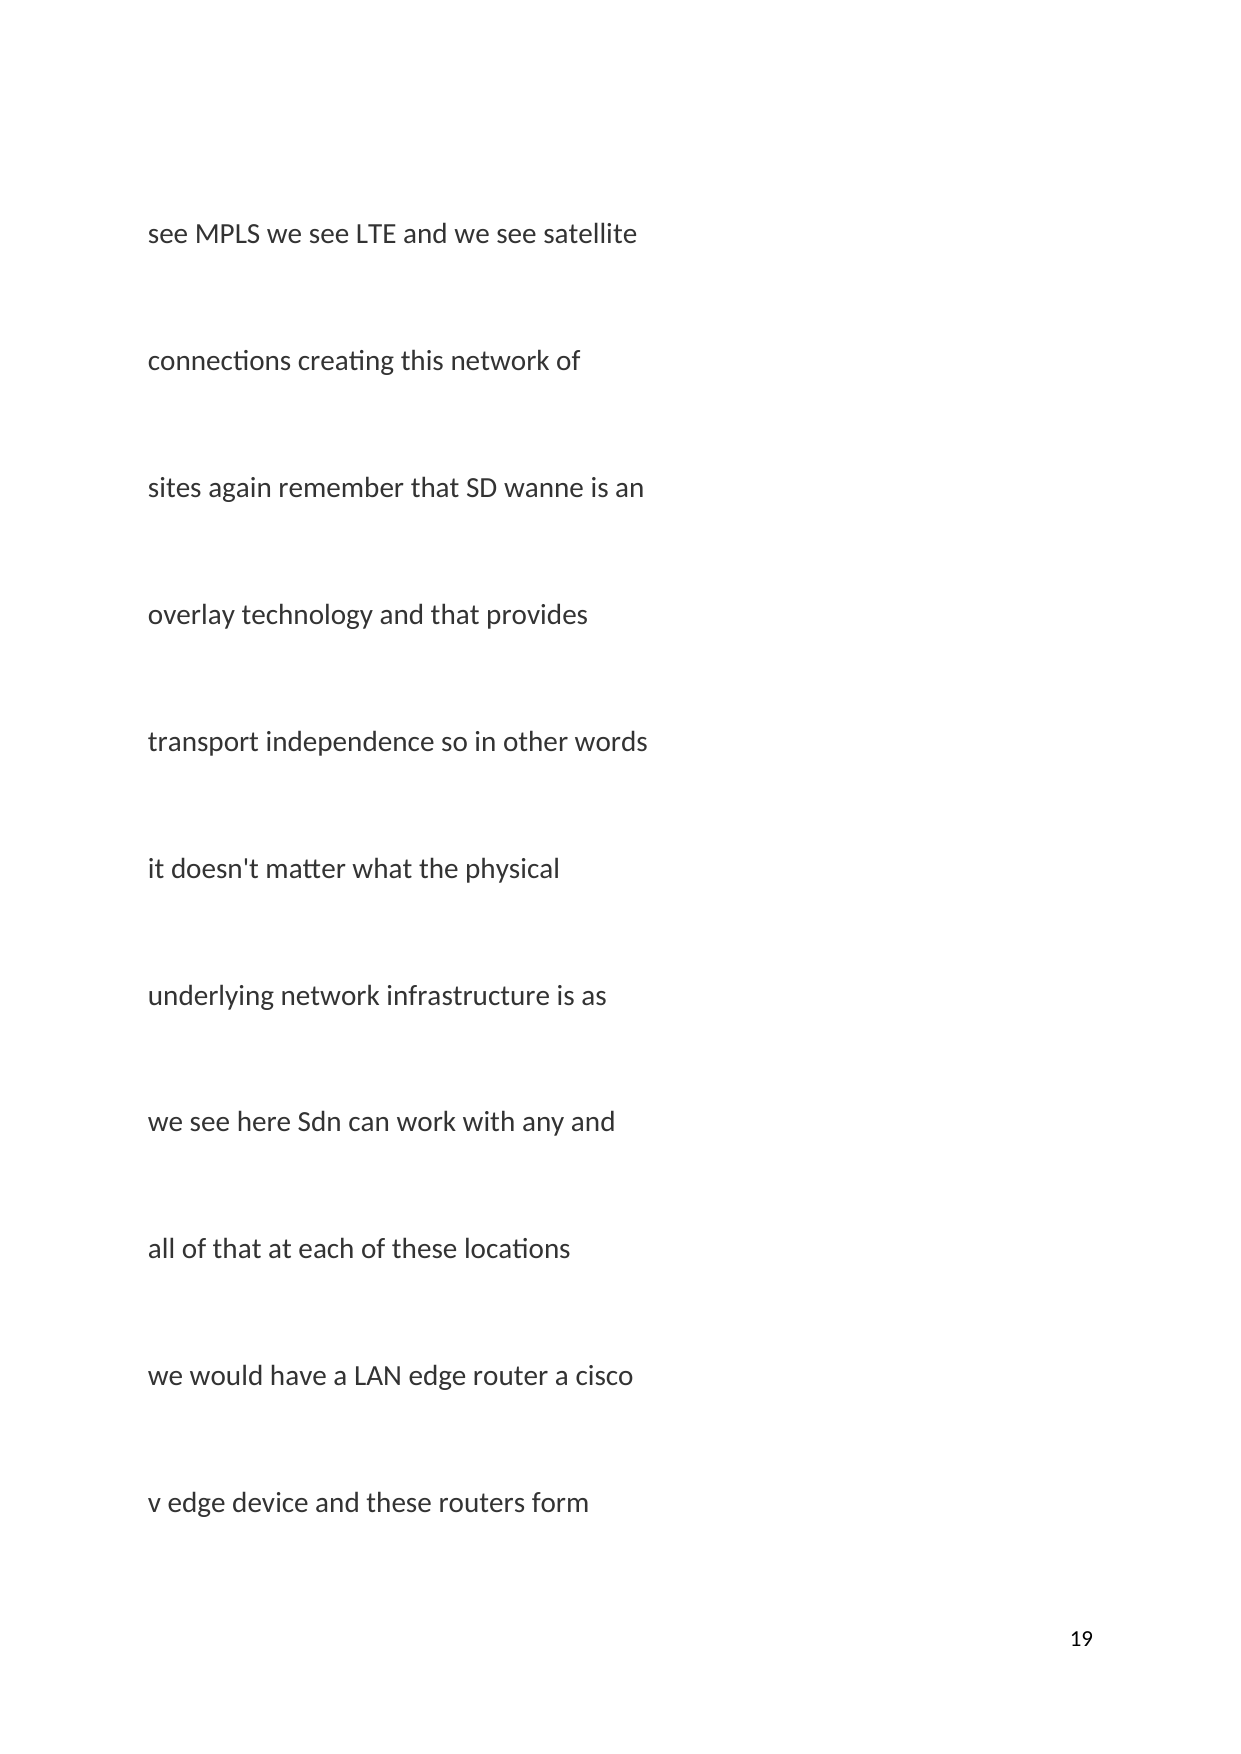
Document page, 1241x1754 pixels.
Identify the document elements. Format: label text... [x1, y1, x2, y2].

text it doesn't matter what the physical [148, 845, 1093, 885]
text underlying network infrastructure is as [148, 972, 1093, 1012]
text v edge device and these routers form [148, 1480, 1093, 1520]
text transport independence so in other words [148, 718, 1093, 758]
text overlay technology and that provides [148, 592, 1093, 632]
text see MPLS we see LTE and we see satellite [148, 211, 1093, 251]
text sites again remember that SD wanne is an [148, 465, 1093, 505]
text all of that at each of these locations [148, 1226, 1093, 1266]
text we see here Sdn can work with any and [148, 1099, 1093, 1139]
text connections creating this network of [148, 338, 1093, 378]
text we would have a LAN edge router a cisco [148, 1353, 1093, 1393]
